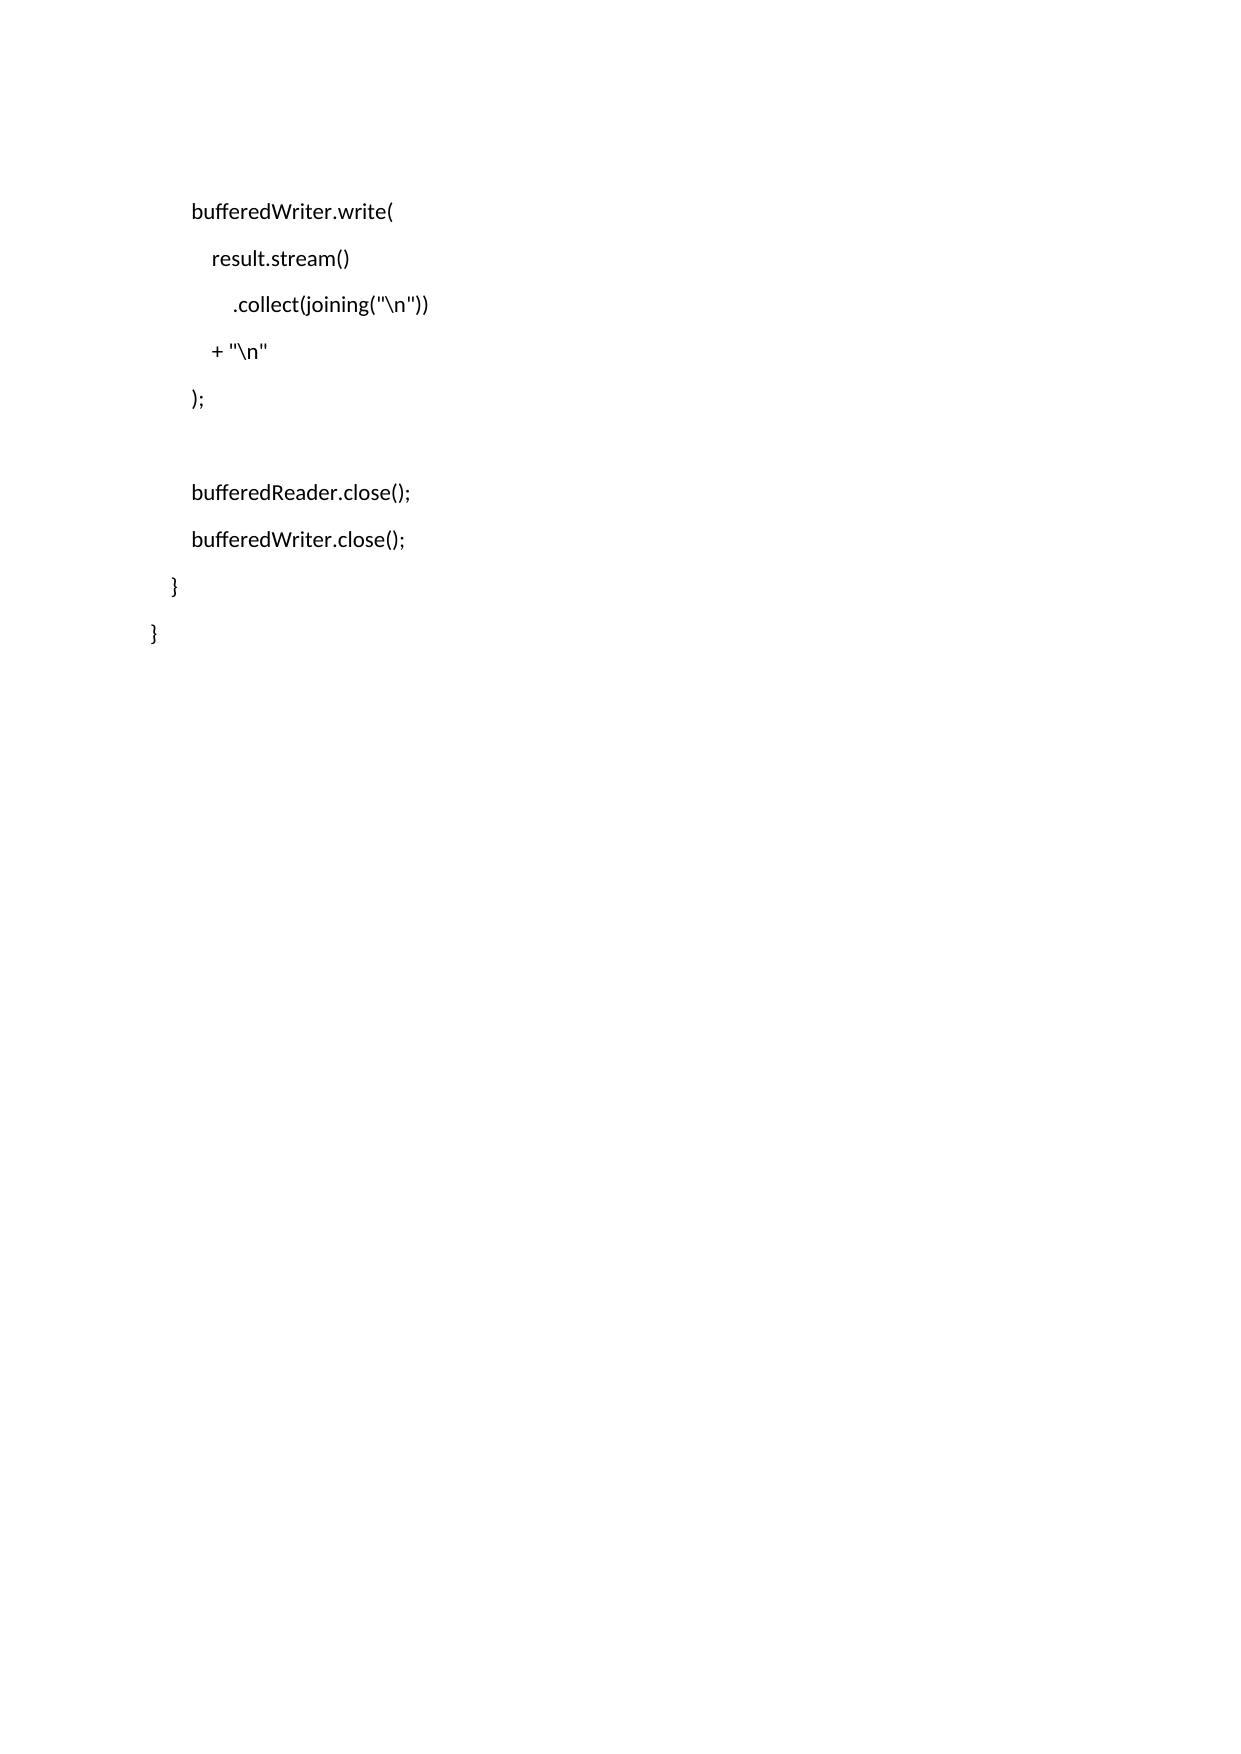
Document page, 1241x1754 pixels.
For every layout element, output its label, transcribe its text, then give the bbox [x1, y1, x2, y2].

text .collect(joining("\n")) [150, 291, 1090, 319]
text } [150, 572, 1090, 600]
text bufferedReader.close(); [150, 478, 1090, 506]
text ); [150, 384, 1090, 412]
text } [150, 619, 1090, 647]
text bufferedWriter.close(); [150, 525, 1090, 553]
text + "\n" [150, 337, 1090, 366]
text result.stream() [150, 244, 1090, 272]
text bufferedWriter.write( [150, 197, 1090, 225]
